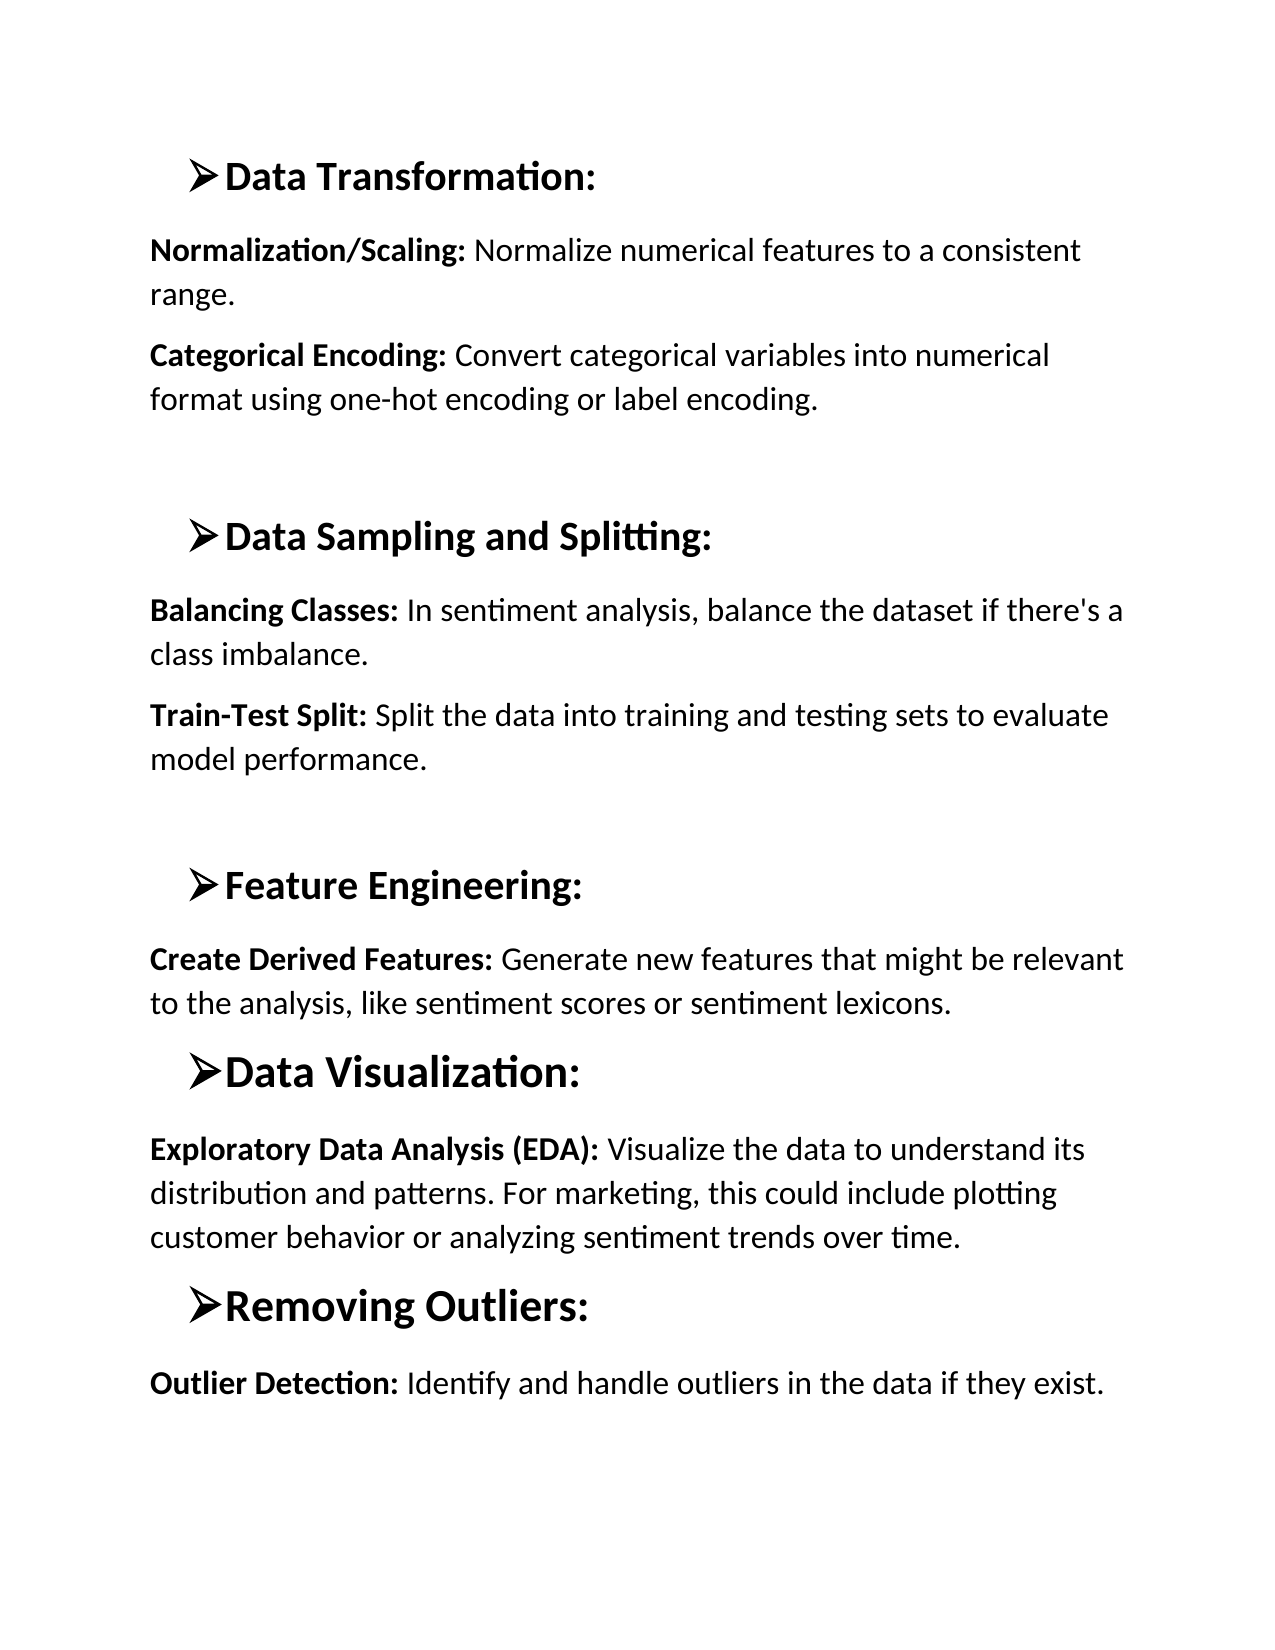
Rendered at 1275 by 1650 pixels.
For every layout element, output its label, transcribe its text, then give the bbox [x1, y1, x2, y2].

text Train-Test Split: Split the data into training and testing sets to evaluate model performance. [150, 694, 1125, 778]
text Normalization/Scaling: Normalize numerical features to a consistent range. [150, 229, 1125, 314]
text Create Derived Features: Generate new features that might be relevant to the analysis, like sentiment scores or sentiment lexicons. [150, 938, 1125, 1023]
text Exploratory Data Analysis (EDA): Visualize the data to understand its distribution and patterns. For marketing, this could include plotting customer behavior or analyzing sentiment trends over time. [150, 1128, 1125, 1257]
text Balancing Classes: In sentiment analysis, balance the dataset if there's a class imbalance. [150, 589, 1125, 674]
list Feature Engineering: [187, 859, 1125, 910]
list Data Transformation: [187, 150, 1125, 201]
list Data Visualization: [187, 1043, 1125, 1099]
list Data Sampling and Splitting: [187, 510, 1125, 561]
text Outlier Detection: Identify and handle outliers in the data if they exist. [150, 1362, 1125, 1402]
text Categorical Encoding: Convert categorical variables into numerical format using one-hot encoding or label encoding. [150, 334, 1125, 418]
list Removing Outliers: [187, 1277, 1125, 1332]
